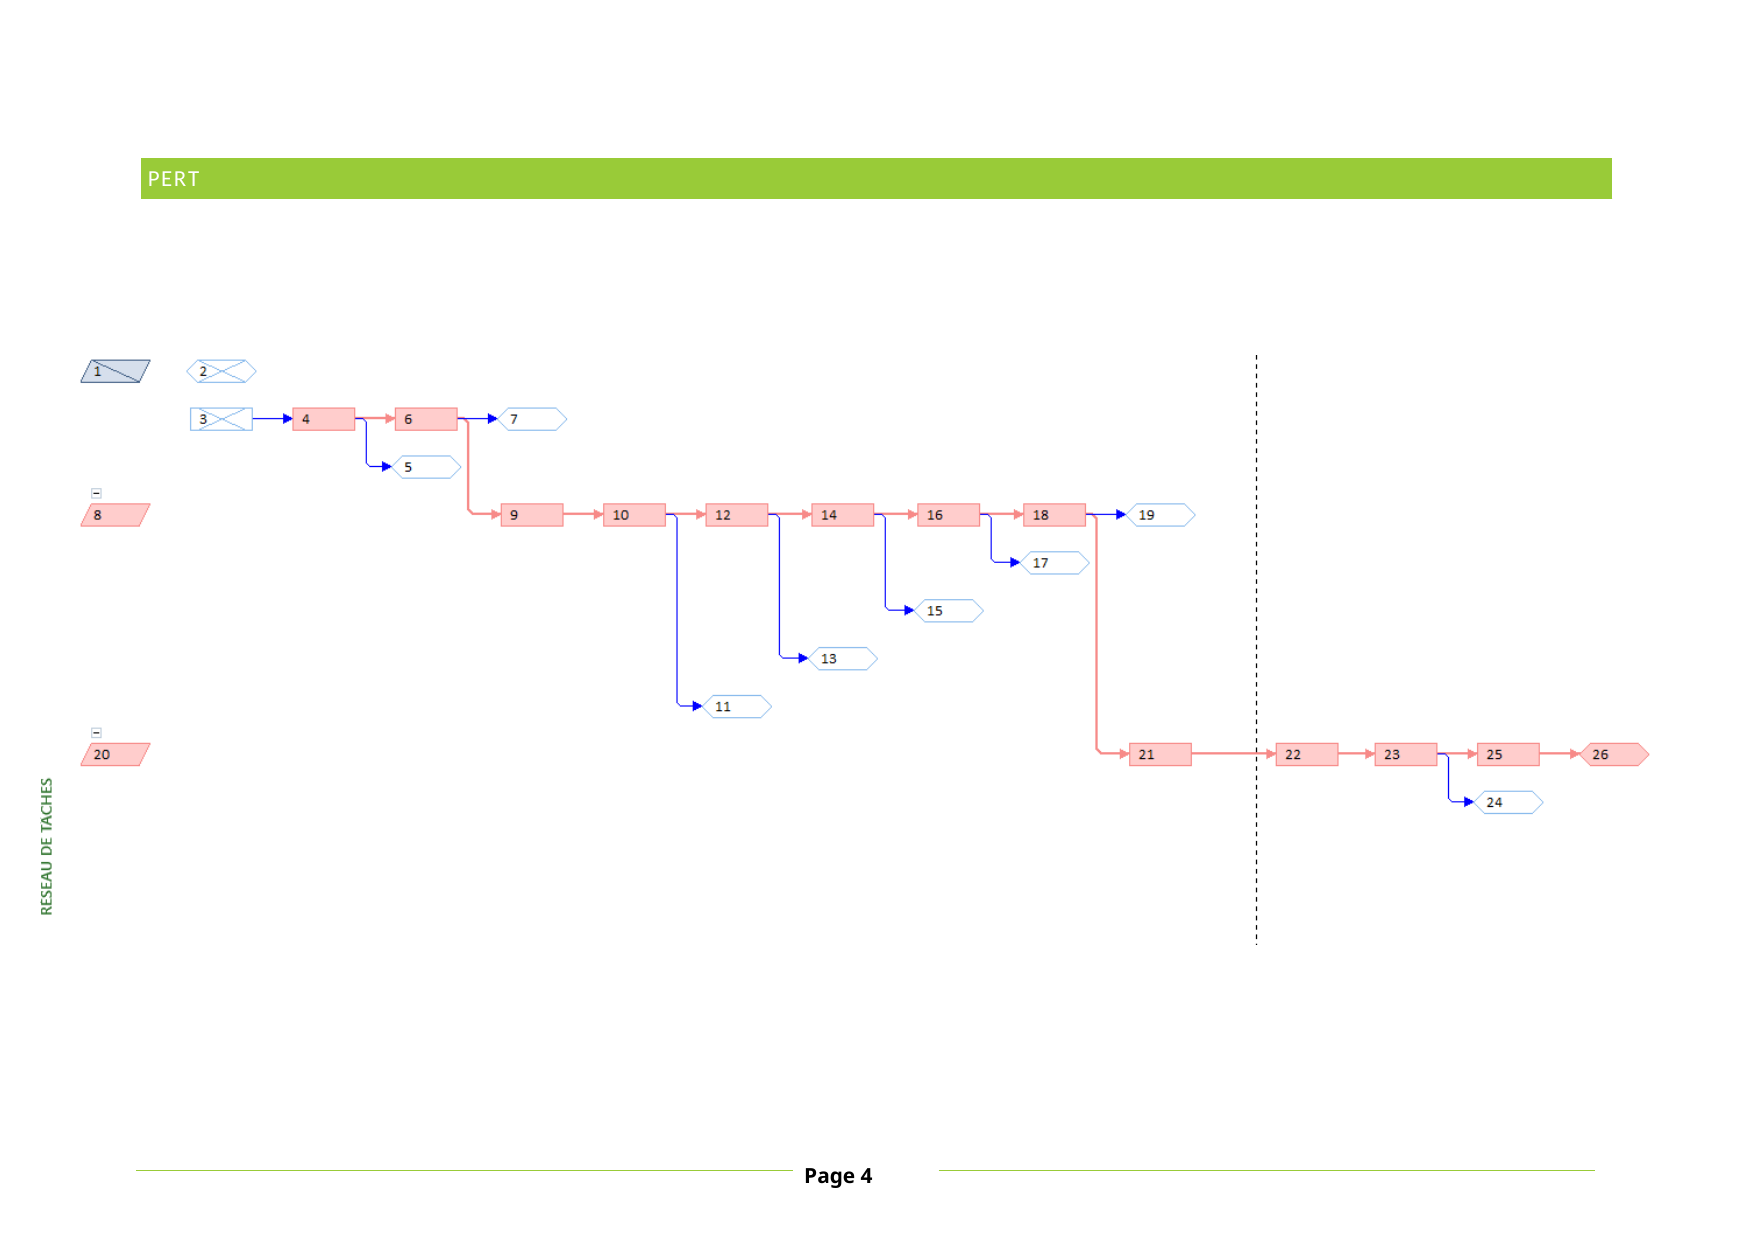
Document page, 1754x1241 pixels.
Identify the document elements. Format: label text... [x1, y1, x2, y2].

picture [40, 355, 1711, 945]
subtitle PERT [148, 164, 1606, 192]
